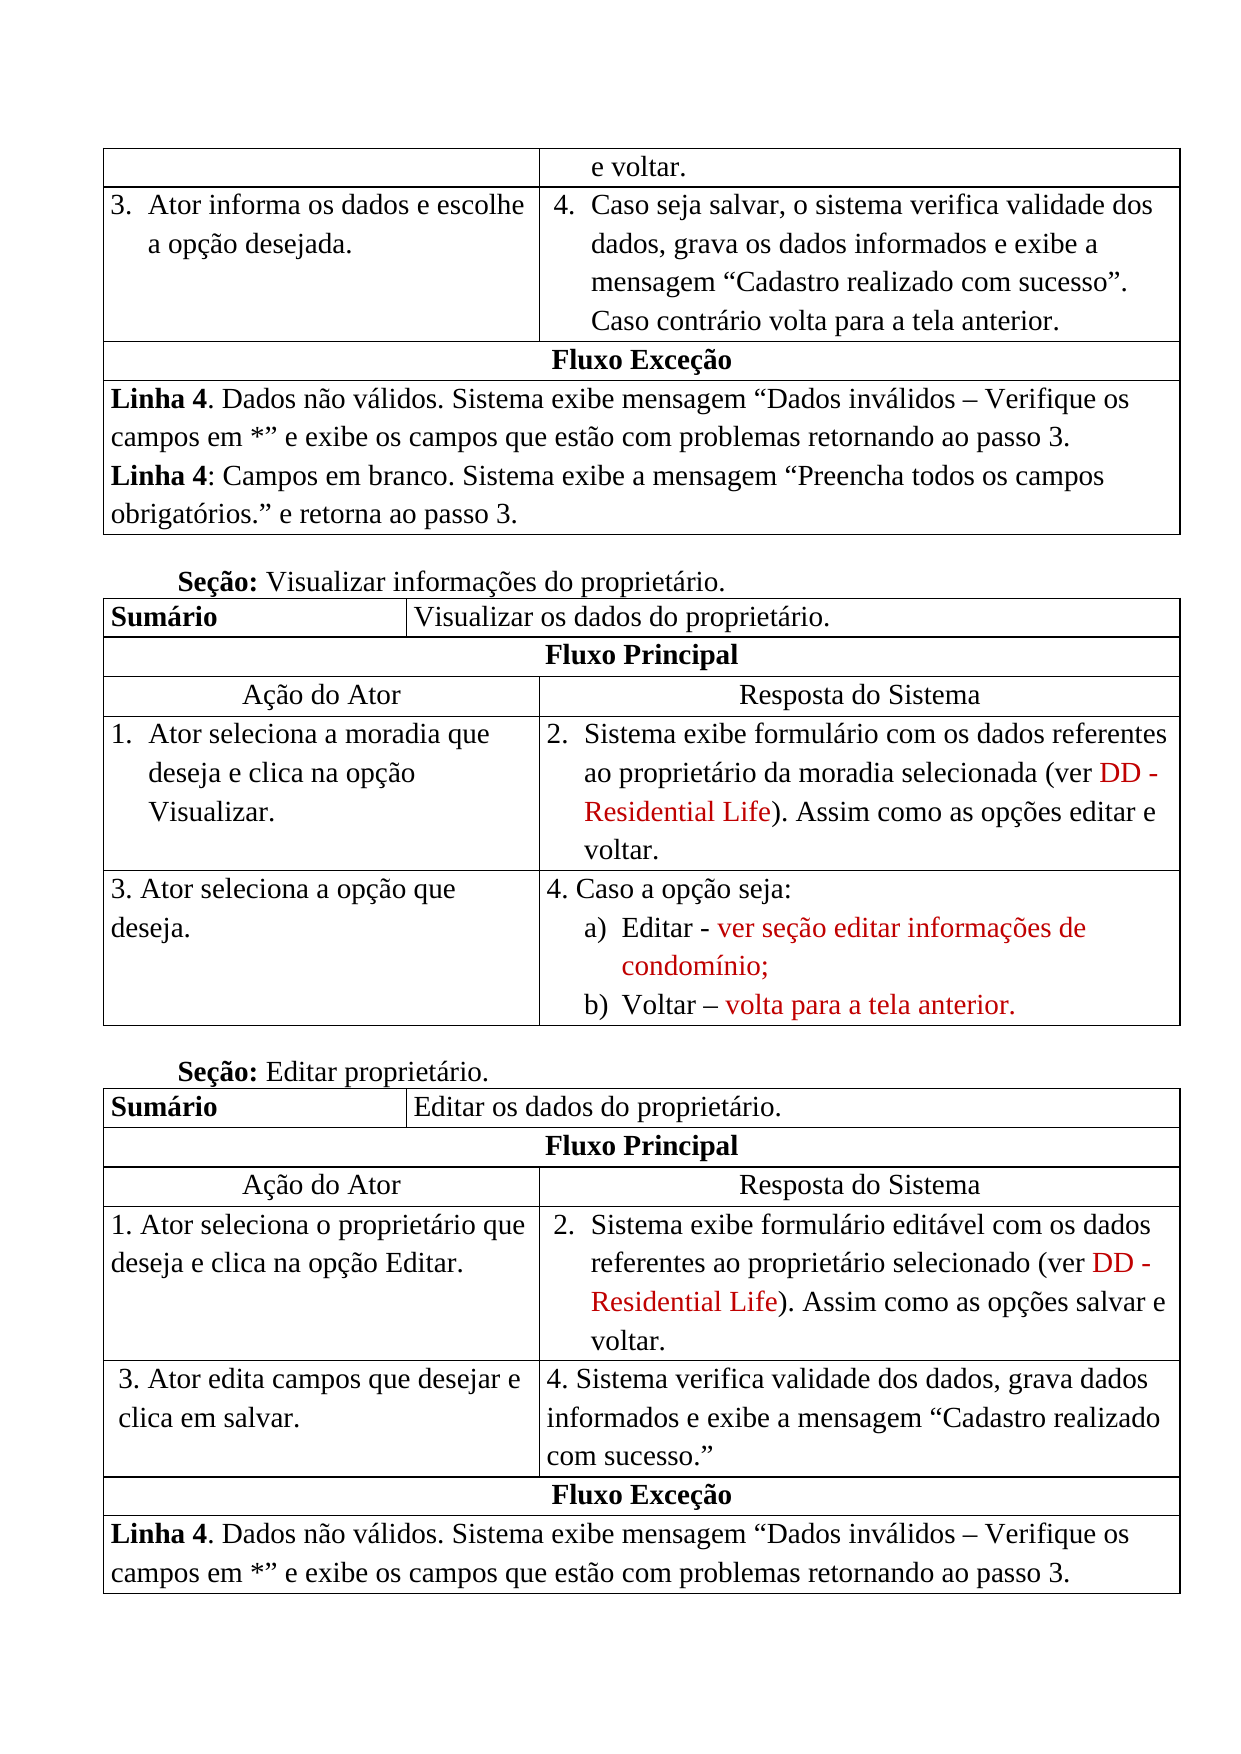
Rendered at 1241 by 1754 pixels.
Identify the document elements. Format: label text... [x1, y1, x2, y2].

table_cell Ação do Ator [104, 677, 539, 716]
table_header Editar os dados do proprietário. [407, 1089, 1179, 1127]
table_cell Sistema exibe formulário editável com os dados referentes ao proprietário selecionado (ver DD - Residential Life). Assim como as opções salvar e voltar. [540, 1207, 1179, 1360]
table_cell Resposta do Sistema [540, 677, 1179, 716]
table_cell Resposta do Sistema [540, 1168, 1179, 1206]
table_header Sumário [104, 1089, 406, 1127]
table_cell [104, 149, 539, 186]
table_cell Fluxo Principal [104, 1128, 1179, 1166]
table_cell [104, 1516, 1179, 1593]
table_cell 3. Ator seleciona a opção que deseja. [104, 871, 539, 1024]
text Seção: Visualizar informações do proprietário. [177, 564, 1063, 598]
table_cell 1. Ator seleciona o proprietário que deseja e clica na opção Editar. [104, 1207, 539, 1360]
table_cell Caso seja salvar, o sistema verifica validade dos dados, grava os dados informados e exibe a mensagem “Cadastro realizado com sucesso”. Caso contrário volta para a tela anterior. [540, 188, 1179, 341]
table_cell Fluxo Exceção [104, 1478, 1179, 1515]
table_cell Fluxo Exceção [104, 342, 1179, 380]
table_cell Ação do Ator [104, 1168, 539, 1206]
table_cell Sistema exibe formulário com os dados referentes ao proprietário da moradia selecionada (ver DD - Residential Life). Assim como as opções editar e voltar. [540, 717, 1179, 870]
table_header Sumário [104, 599, 406, 636]
table_header Visualizar os dados do proprietário. [407, 599, 1179, 636]
table_cell 4. Sistema verifica validade dos dados, grava dados informados e exibe a mensagem “Cadastro realizado com sucesso.” [540, 1361, 1179, 1476]
table_cell 3. Ator edita campos que desejar e clica em salvar. [104, 1361, 539, 1476]
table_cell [540, 149, 1179, 186]
table_cell Fluxo Principal [104, 638, 1179, 676]
table_cell Ator seleciona a moradia que deseja e clica na opção Visualizar. [104, 717, 539, 870]
table_cell Ator informa os dados e escolhe a opção desejada. [104, 188, 539, 341]
table_cell 4. Caso a opção seja: Editar - ver seção editar informações de condomínio; Voltar – volta para a tela anterior. [540, 871, 1179, 1024]
text Seção: Editar proprietário. [177, 1054, 1063, 1088]
